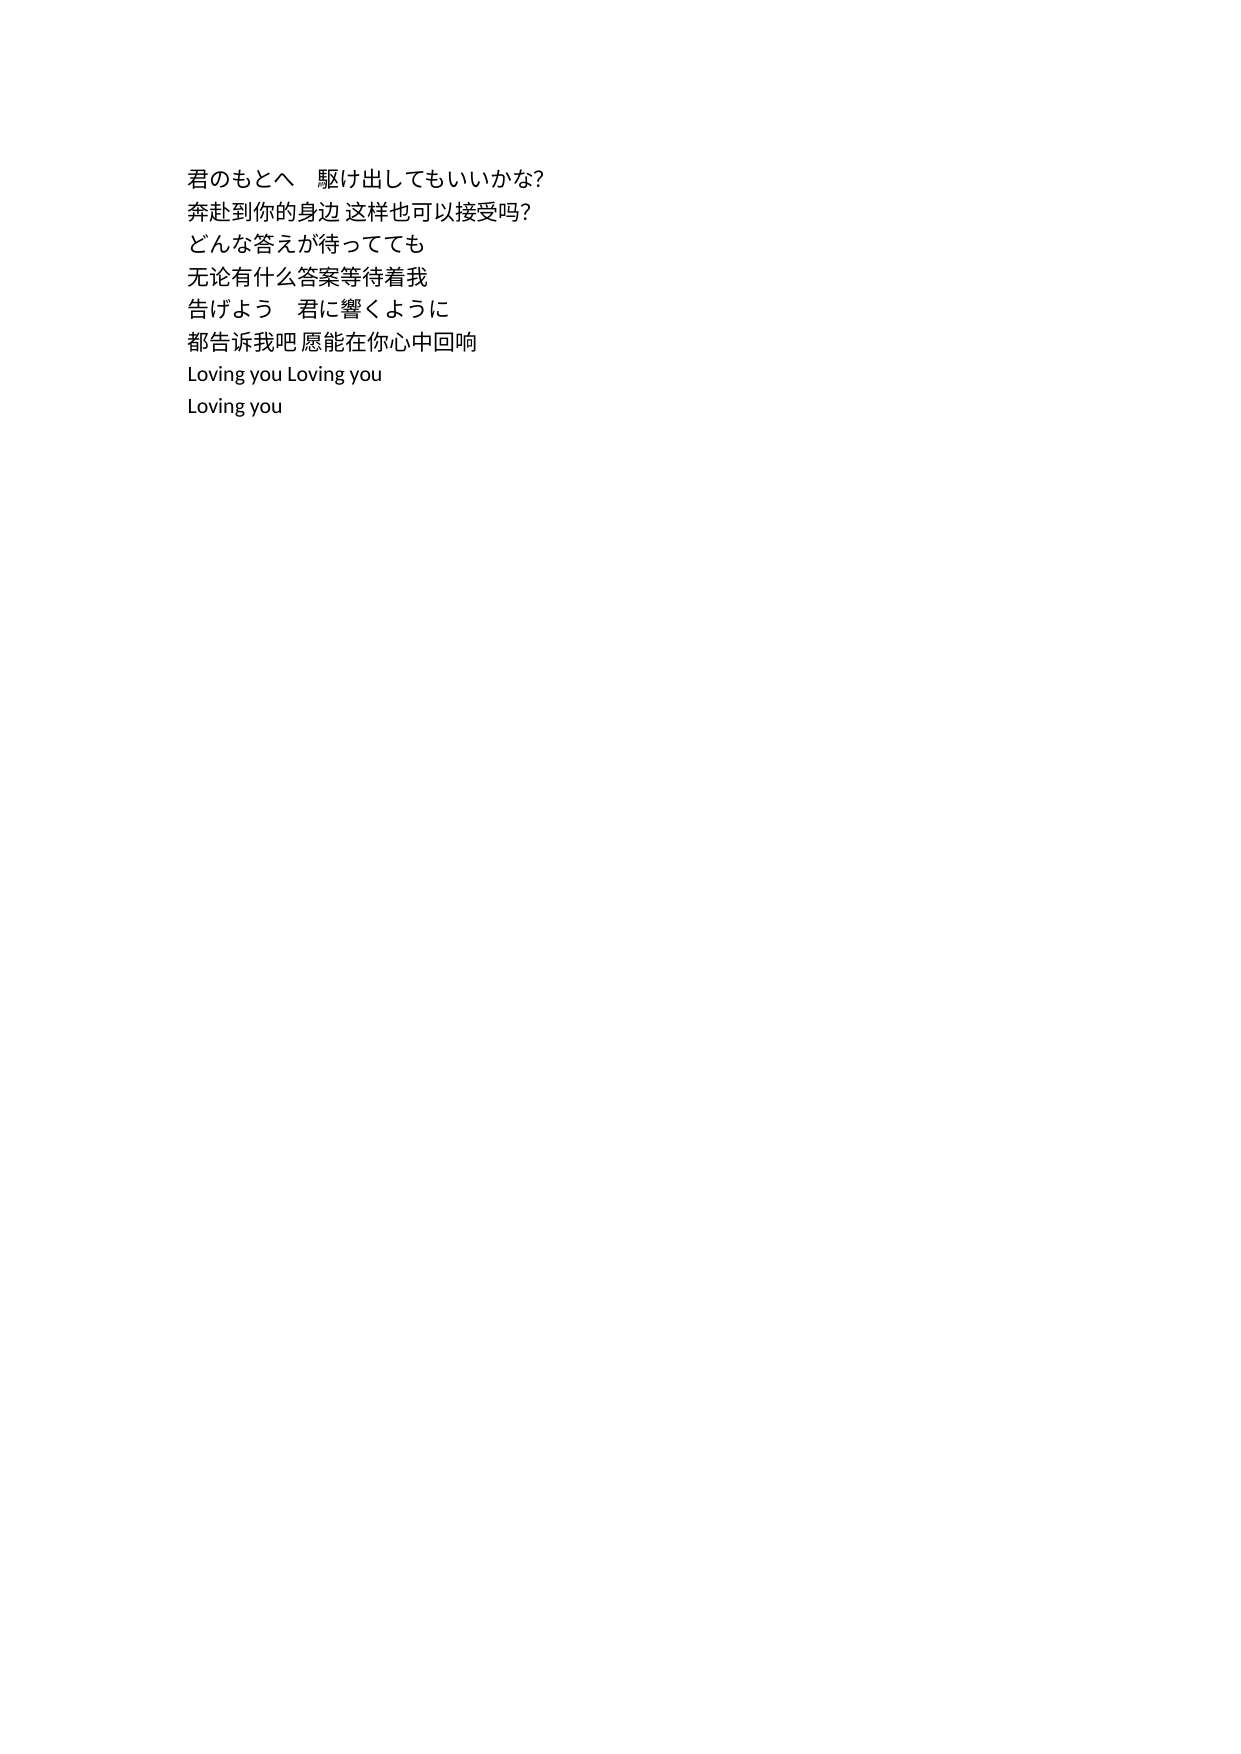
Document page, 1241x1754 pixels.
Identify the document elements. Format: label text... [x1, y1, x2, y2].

text 君のもとへ 駆け出してもいいかな？ [187, 162, 1053, 194]
text どんな答えが待ってても [187, 227, 1053, 259]
text 奔赴到你的身边 这样也可以接受吗？ [187, 194, 1053, 227]
text 无论有什么答案等待着我 [187, 259, 1053, 292]
text 都告诉我吧 愿能在你心中回响 [187, 324, 1053, 357]
text Loving you [187, 389, 1053, 422]
text 告げよう 君に響くように [187, 292, 1053, 324]
text Loving you Loving you [187, 357, 1053, 389]
